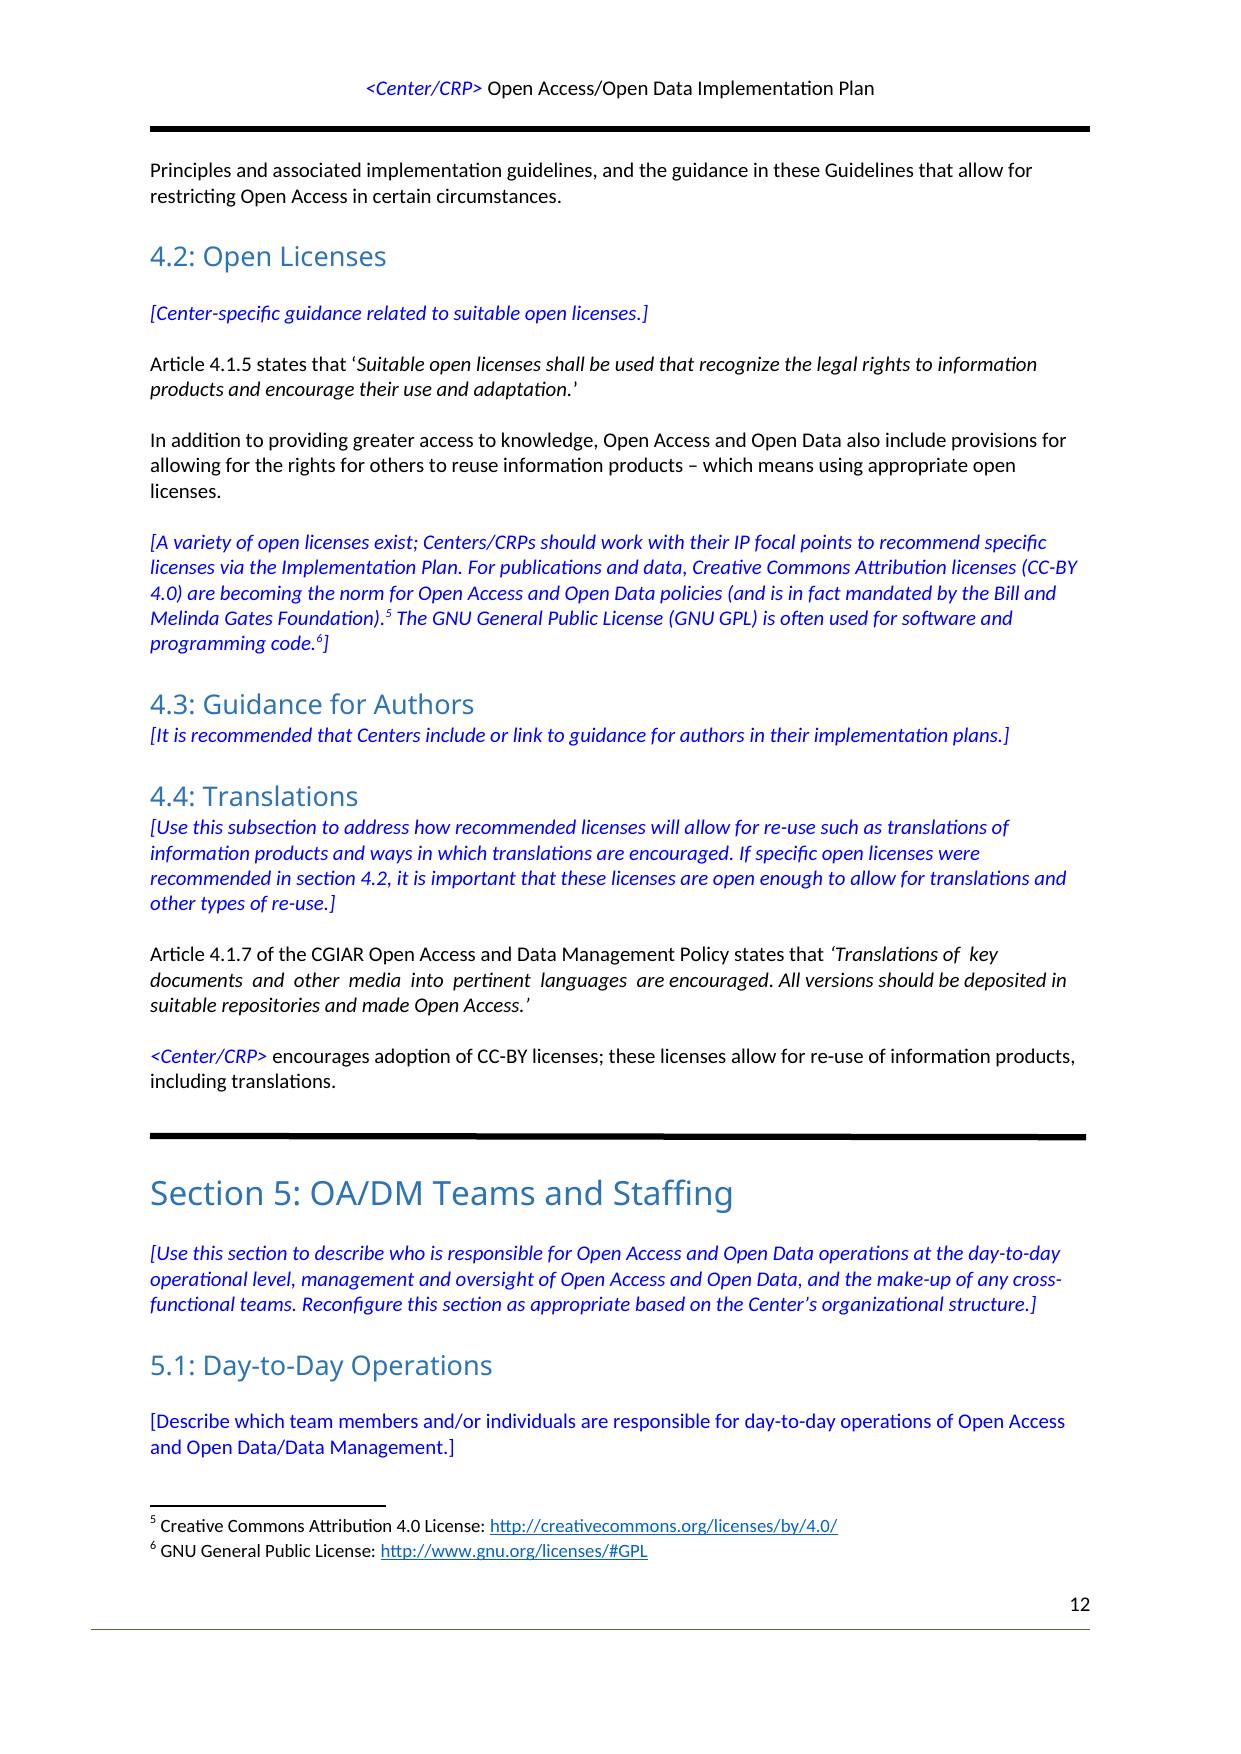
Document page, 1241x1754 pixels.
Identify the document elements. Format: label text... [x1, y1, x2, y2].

text Article 4.1.7 of the CGIAR Open Access and Data Management Policy states that ‘Translations of key documents and other media into pertinent languages are encouraged. All versions should be deposited in suitable repositories and made Open Access.’ [150, 941, 1090, 1018]
text <Center/CRP> encourages adoption of CC-BY licenses; these licenses allow for re-use of information products, including translations. [150, 1043, 1090, 1094]
text [Use this subsection to address how recommended licenses will allow for re-use such as translations of information products and ways in which translations are encouraged. If specific open licenses were recommended in section 4.2, it is important that these licenses are open enough to allow for translations and other types of re-use.] [150, 814, 1090, 916]
subtitle 4.2: Open Licenses [150, 238, 1090, 275]
text Article 4.1.5 states that ‘Suitable open licenses shall be used that recognize the legal rights to information products and encourage their use and adaptation.’ [150, 351, 1090, 402]
text [Center-specific guidance related to suitable open licenses.] [150, 300, 1090, 326]
text [Use this section to describe who is responsible for Open Access and Open Data operations at the day-to-day operational level, management and oversight of Open Access and Open Data, and the make-up of any cross-functional teams. Reconfigure this section as appropriate based on the Center’s organizational structure.] [150, 1241, 1090, 1317]
subtitle Section 5: OA/DM Teams and Staffing [150, 1170, 1090, 1215]
text [It is recommended that Centers include or link to guidance for authors in their implementation plans.] [150, 722, 1090, 748]
subtitle 4.4: Translations [150, 777, 1090, 814]
subtitle 4.3: Guidance for Authors [150, 686, 1090, 722]
subtitle 5.1: Day-to-Day Operations [150, 1346, 1090, 1383]
text In addition to providing greater access to knowledge, Open Access and Open Data also include provisions for allowing for the rights for others to reuse information products – which means using appropriate open licenses. [150, 427, 1090, 503]
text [150, 157, 1090, 208]
text [Describe which team members and/or individuals are responsible for day-to-day operations of Open Access and Open Data/Data Management.] [150, 1409, 1090, 1459]
text [A variety of open licenses exist; Centers/CRPs should work with their IP focal points to recommend specific licenses via the Implementation Plan. For publications and data, Creative Commons Attribution licenses (CC-BY 4.0) are becoming the norm for Open Access and Open Data policies (and is in fact mandated by the Bill and Melinda Gates Foundation). The GNU General Public License (GNU GPL) is often used for software and programming code.] [150, 529, 1090, 656]
